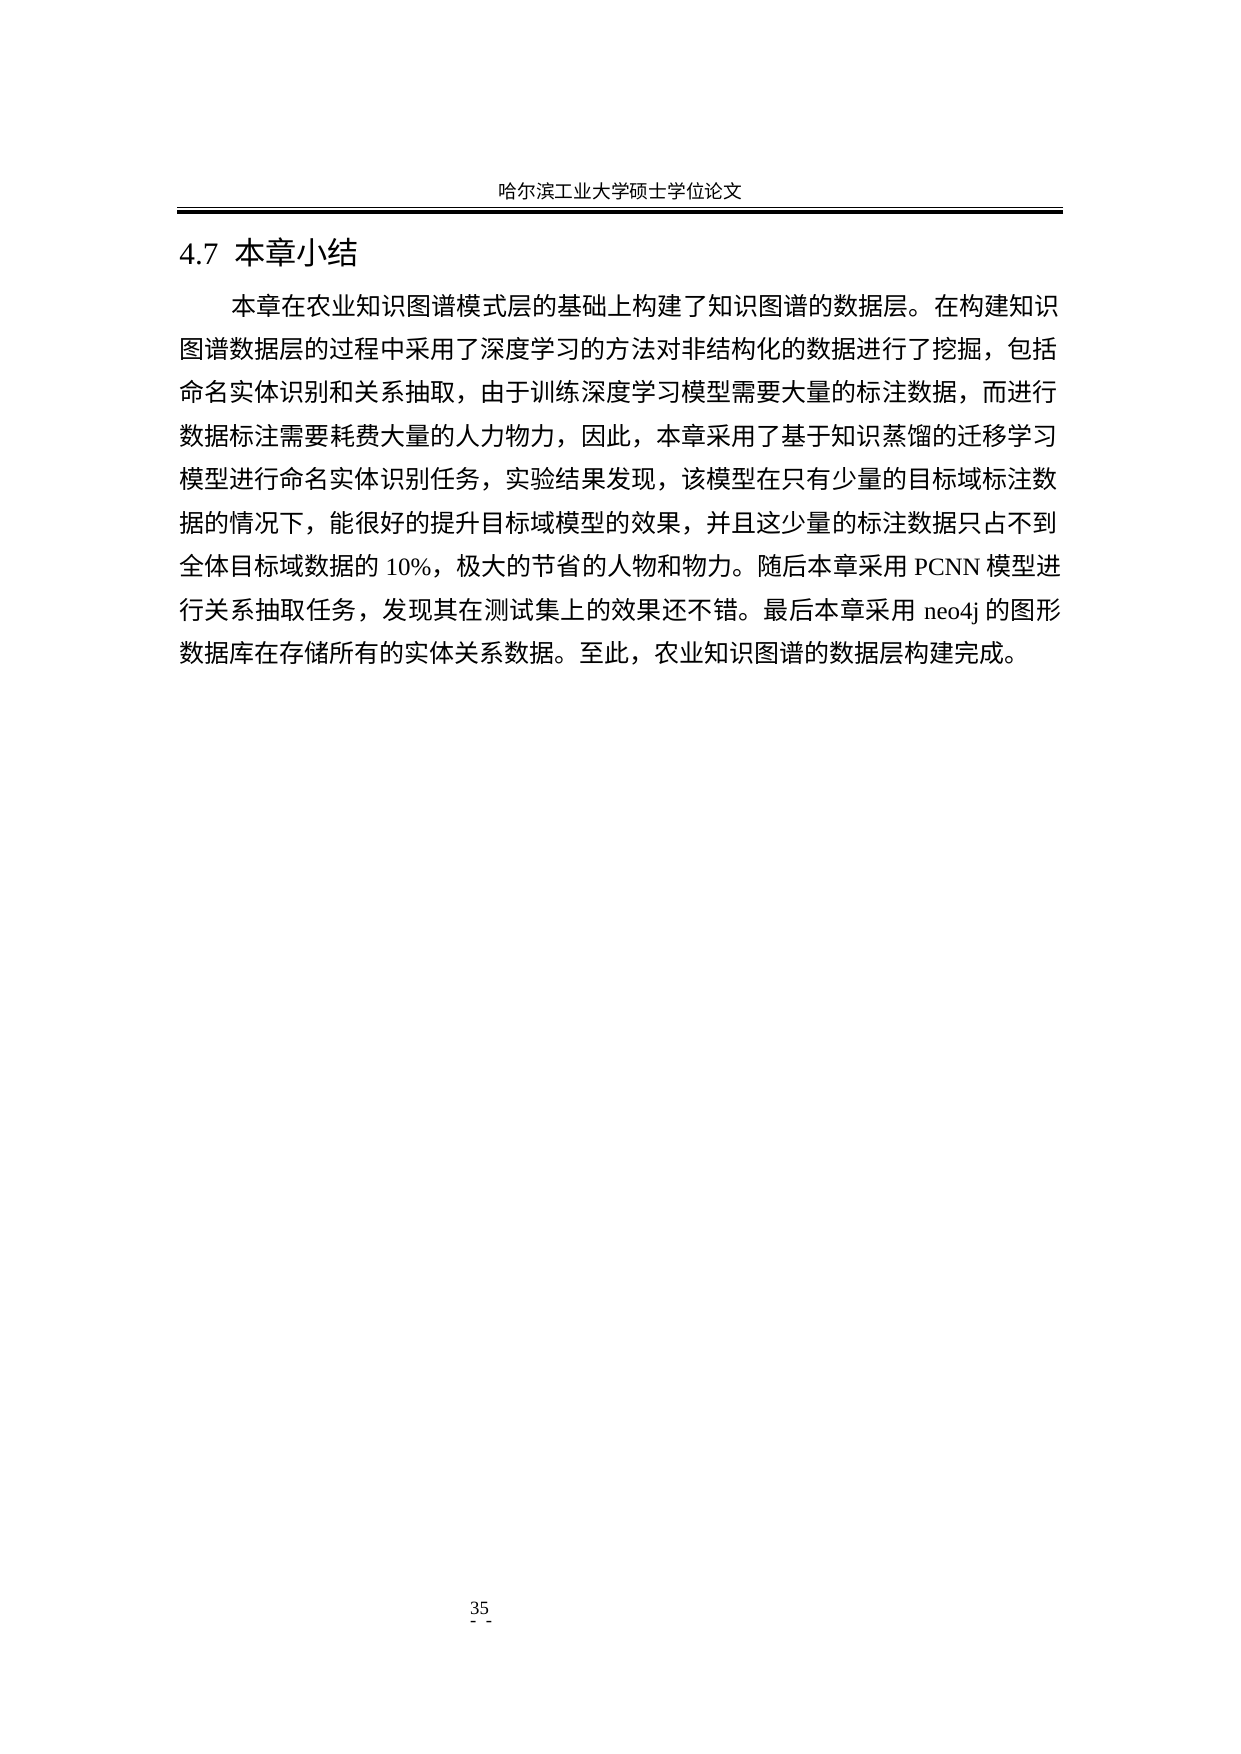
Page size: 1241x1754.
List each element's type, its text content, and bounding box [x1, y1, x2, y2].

subtitle 4.7 本章小结 [179, 228, 1061, 274]
text 本章在农业知识图谱模式层的基础上构建了知识图谱的数据层。在构建知识图谱数据层的过程中采用了深度学习的方法对非结构化的数据进行了挖掘，包括命名实体识别和关系抽取，由于训练深度学习模型需要大量的标注数据，而进行数据标注需要耗费大量的人力物力，因此，本章采用了基于知识蒸馏的迁移学习模型进行命名实体识别任务，实验结果发现，该模型在只有少量的目标域标注数据的情况下，能很好的提升目标域模型的效果，并且这少量的标注数据只占不到全体目标域数据的10%，极大的节省的人物和物力。随后本章采用PCNN模型进行关系抽取任务，发现其在测试集上的效果还不错。最后本章采用neo4j的图形数据库在存储所有的实体关系数据。至此，农业知识图谱的数据层构建完成。 [179, 286, 1061, 670]
